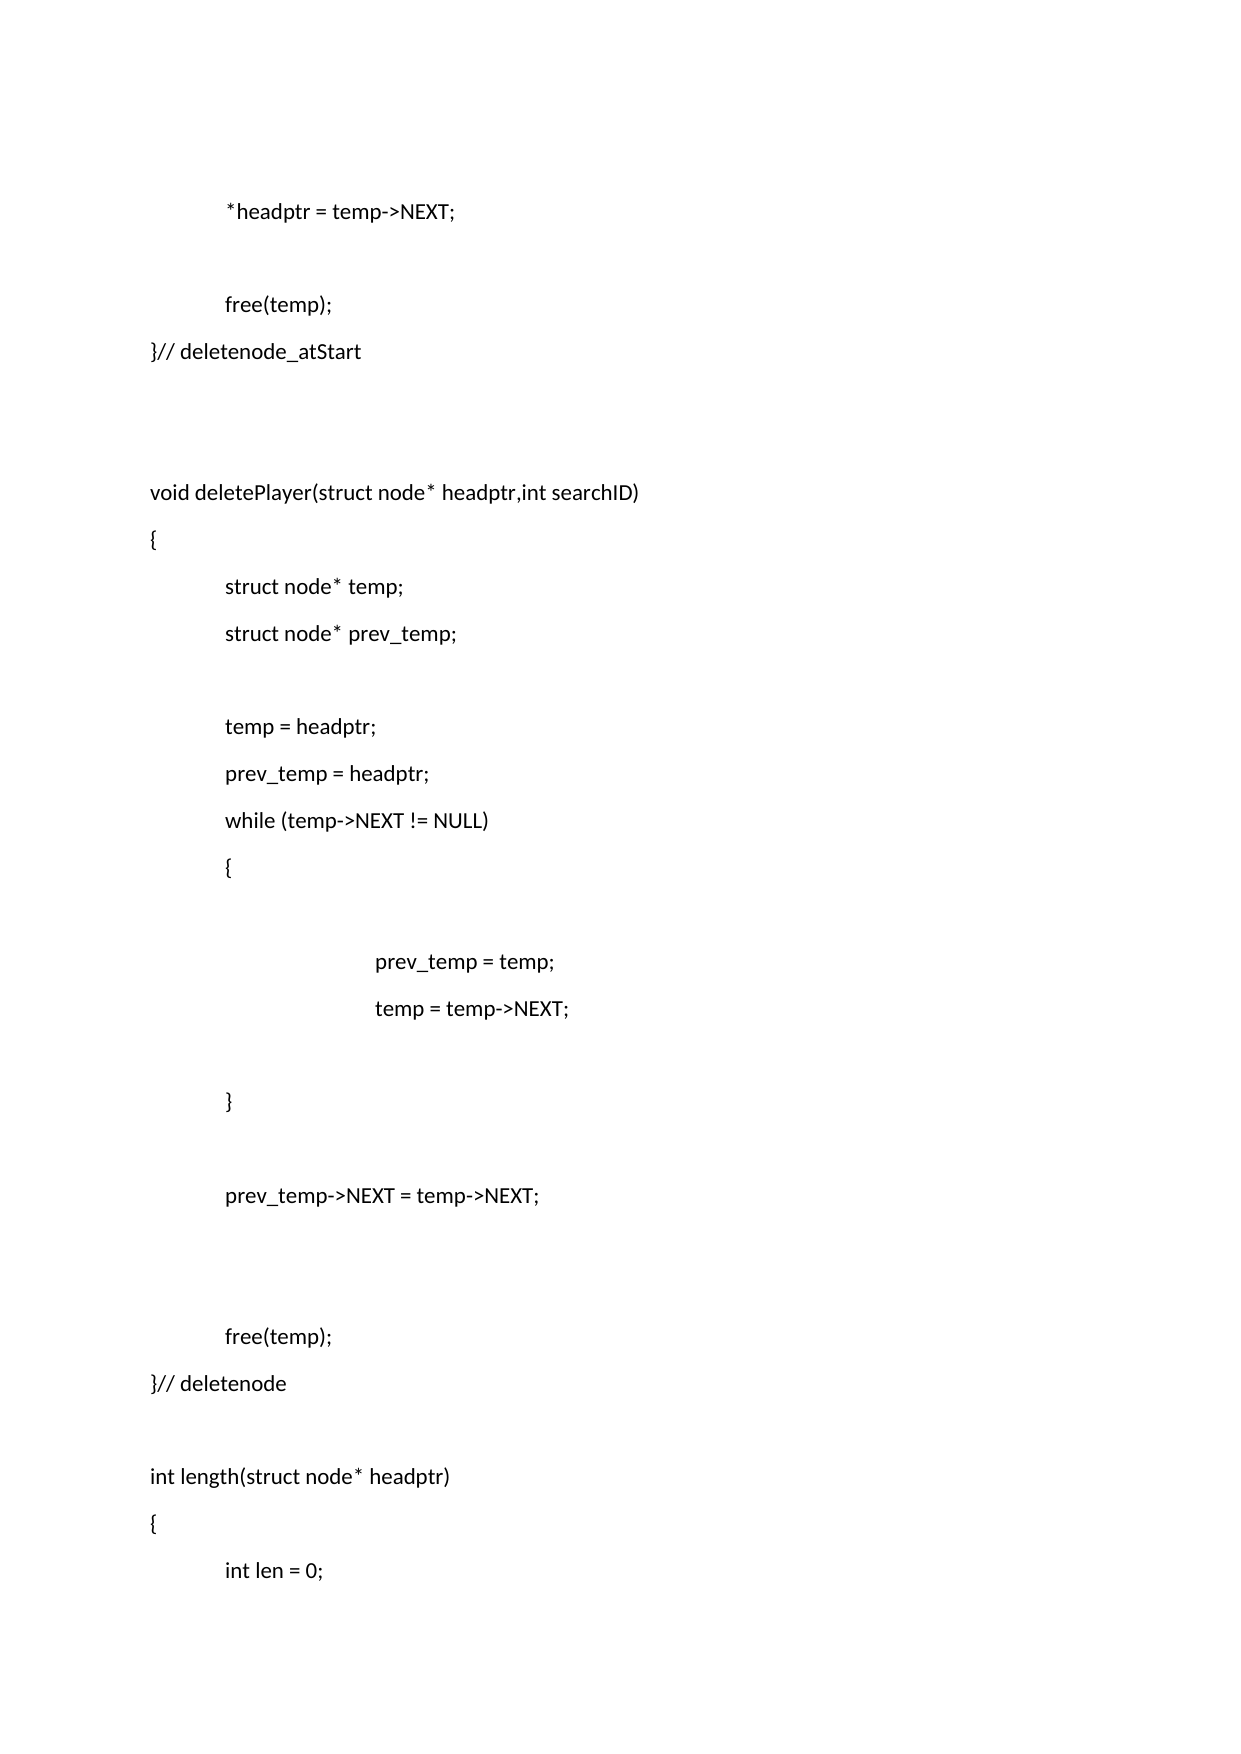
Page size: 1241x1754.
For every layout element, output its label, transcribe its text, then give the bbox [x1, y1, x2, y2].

text temp = headptr; [150, 712, 1090, 741]
text { [150, 1509, 1090, 1537]
text while (temp->NEXT != NULL) [150, 806, 1090, 834]
text free(temp); [150, 1322, 1090, 1350]
text { [150, 525, 1090, 553]
text }// deletenode_atStart [150, 337, 1090, 366]
text } [150, 1087, 1090, 1116]
text prev_temp = headptr; [150, 759, 1090, 787]
text void deletePlayer(struct node* headptr,int searchID) [150, 478, 1090, 506]
text int len = 0; [150, 1556, 1090, 1584]
text struct node* temp; [150, 572, 1090, 600]
text }// deletenode [150, 1369, 1090, 1397]
text prev_temp = temp; [150, 947, 1090, 975]
text *headptr = temp->NEXT; [150, 197, 1090, 225]
text free(temp); [150, 291, 1090, 319]
text struct node* prev_temp; [150, 619, 1090, 647]
text temp = temp->NEXT; [150, 994, 1090, 1022]
text { [150, 853, 1090, 881]
text int length(struct node* headptr) [150, 1462, 1090, 1491]
text prev_temp->NEXT = temp->NEXT; [150, 1181, 1090, 1209]
